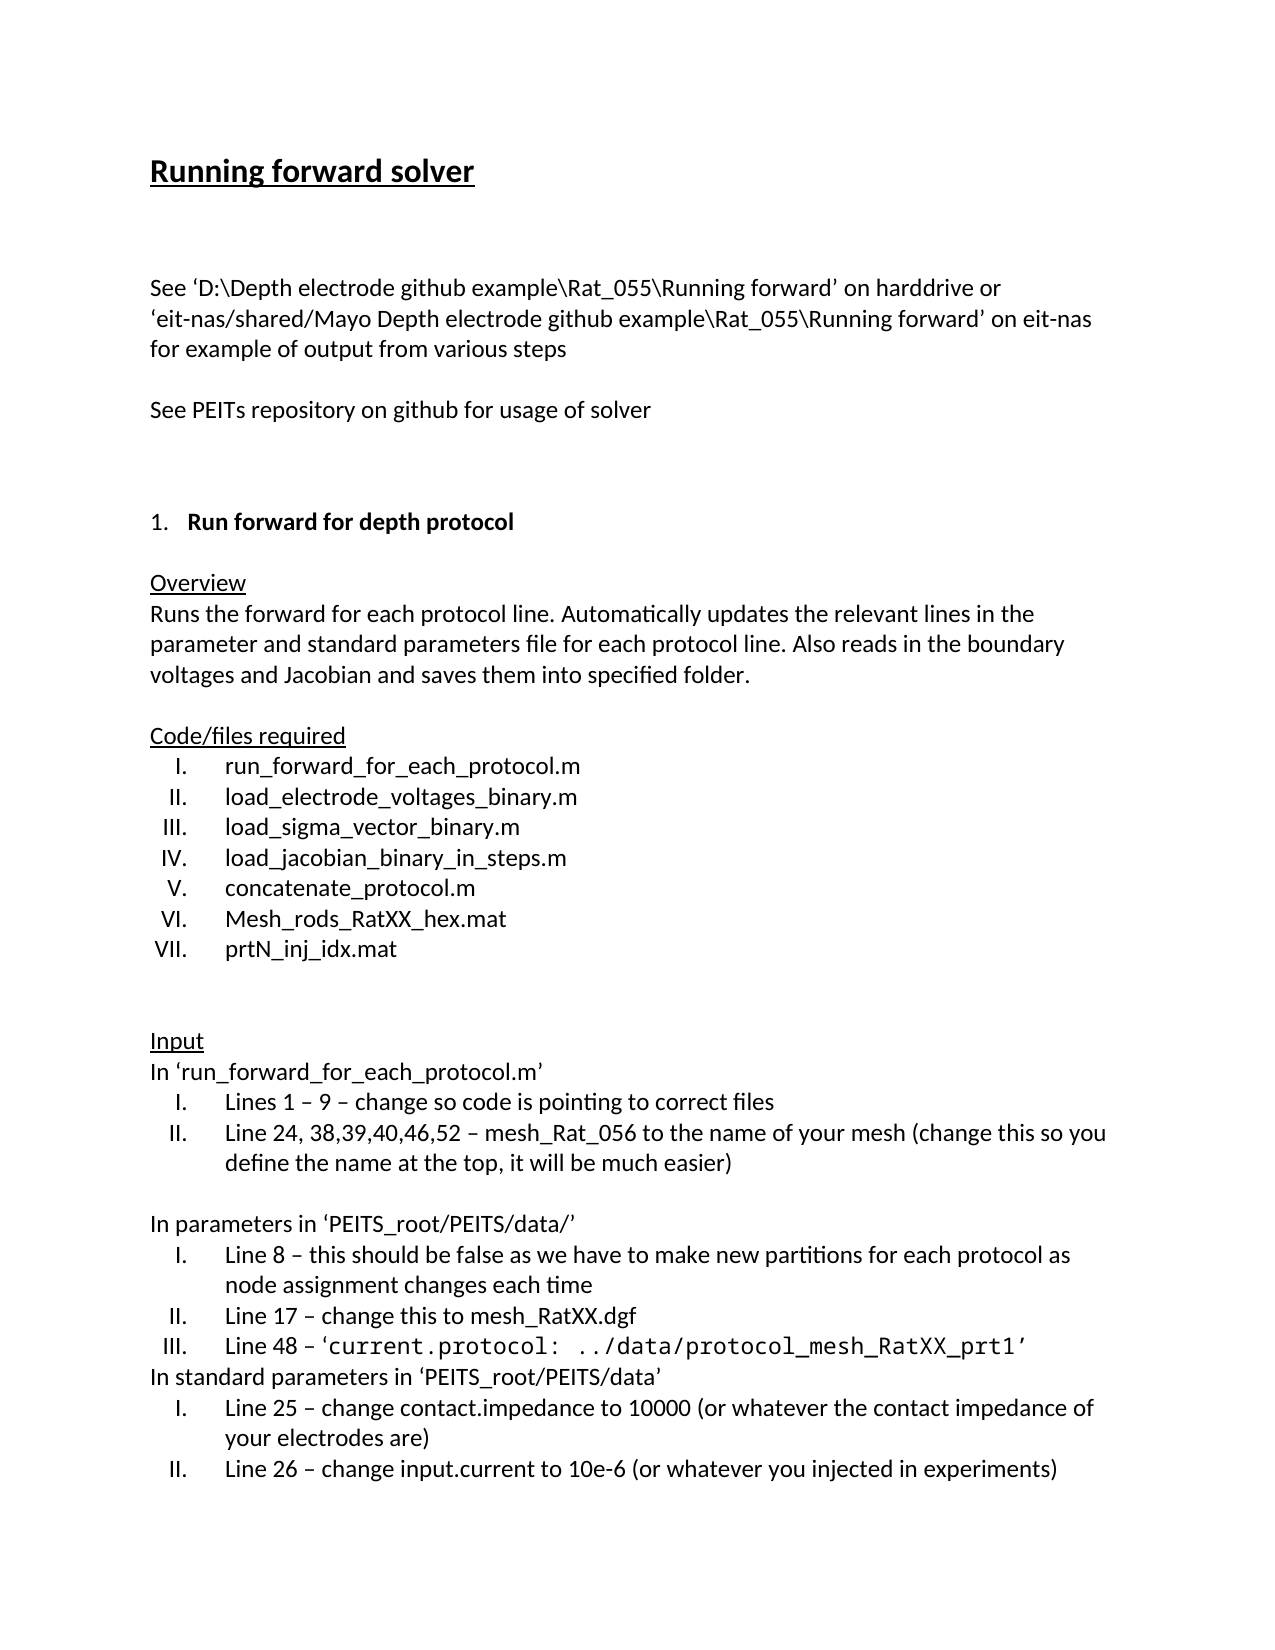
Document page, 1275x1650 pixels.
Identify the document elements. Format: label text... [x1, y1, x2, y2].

list Line 25 – change contact.impedance to 10000 (or whatever the contact impedance of your electrodes are) [187, 1392, 1125, 1453]
text Overview [150, 567, 1125, 598]
list load_sigma_vector_binary.m [187, 811, 1125, 842]
list Line 26 – change input.current to 10e-6 (or whatever you injected in experiments) [187, 1453, 1125, 1484]
list Line 8 – this should be false as we have to make new partitions for each protocol as node assignment changes each time [187, 1239, 1125, 1300]
list concatenate_protocol.m [187, 872, 1125, 903]
text Code/files required [150, 720, 1125, 750]
list Line 24, 38,39,40,46,52 – mesh_Rat_056 to the name of your mesh (change this so you define the name at the top, it will be much easier) [187, 1117, 1125, 1178]
text In parameters in ‘PEITS_root/PEITS/data/’ [150, 1208, 1125, 1239]
list Mesh_rods_RatXX_hex.mat [187, 903, 1125, 933]
text Runs the forward for each protocol line. Automatically updates the relevant lines in the parameter and standard parameters file for each protocol line. Also reads in the boundary voltages and Jacobian and saves them into specified folder. [150, 598, 1125, 689]
text In standard parameters in ‘PEITS_root/PEITS/data’ [150, 1362, 1125, 1392]
list run_forward_for_each_protocol.m [187, 750, 1125, 781]
list Line 48 – ‘current.protocol: ../data/protocol_mesh_RatXX_prt1’ [187, 1330, 1125, 1362]
list Lines 1 – 9 – change so code is pointing to correct files [187, 1086, 1125, 1117]
list prtN_inj_idx.mat [187, 933, 1125, 964]
text In ‘run_forward_for_each_protocol.m’ [150, 1056, 1125, 1086]
text See ‘D:\Depth electrode github example\Rat_055\Running forward’ on harddrive or ‘eit-nas/shared/Mayo Depth electrode github example\Rat_055\Running forward’ on eit-nas for example of output from various steps [150, 272, 1125, 364]
list Run forward for depth protocol [150, 506, 1125, 537]
text Running forward solver [150, 150, 1125, 191]
list Line 17 – change this to mesh_RatXX.dgf [187, 1300, 1125, 1330]
list load_electrode_voltages_binary.m [187, 781, 1125, 811]
text See PEITs repository on github for usage of solver [150, 394, 1125, 425]
list load_jacobian_binary_in_steps.m [187, 842, 1125, 872]
text Input [150, 1025, 1125, 1056]
